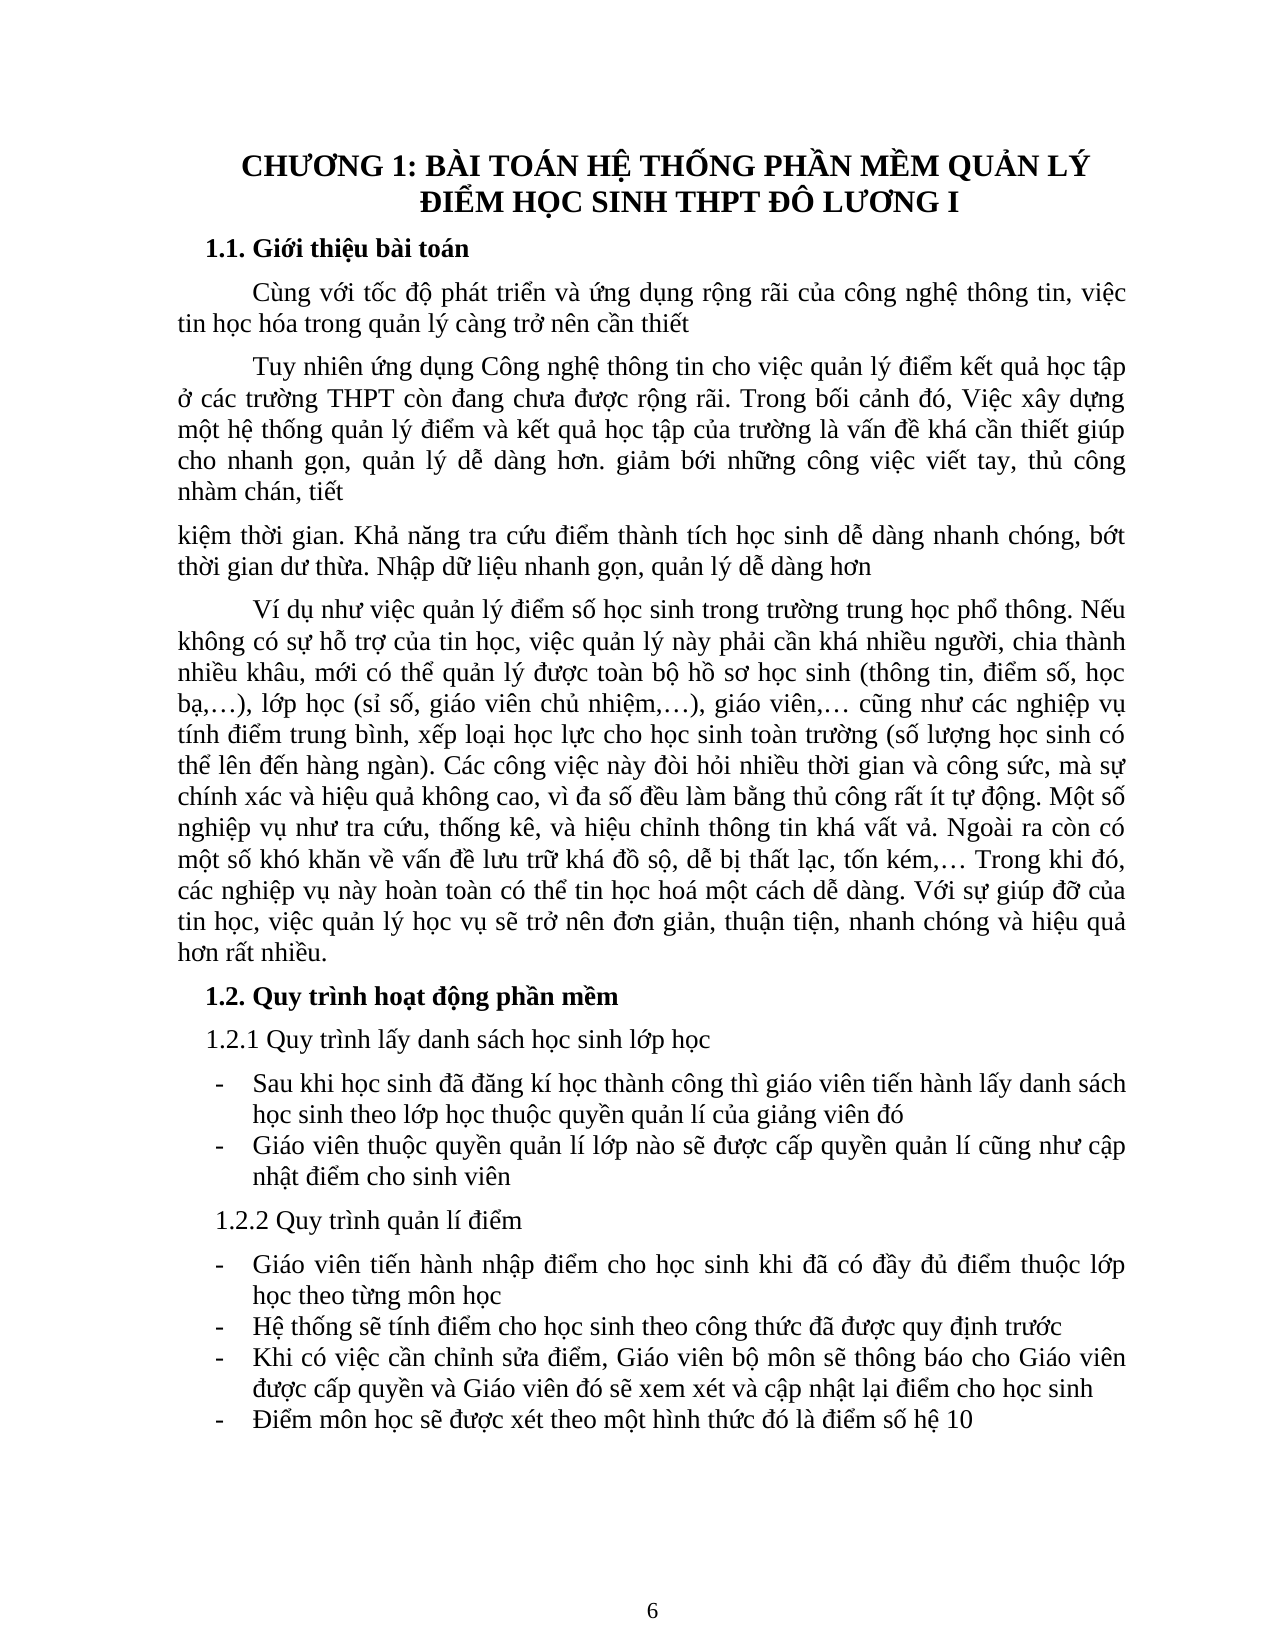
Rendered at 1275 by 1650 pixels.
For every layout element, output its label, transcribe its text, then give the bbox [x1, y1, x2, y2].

list Giáo viên tiến hành nhập điểm cho học sinh khi đã có đầy đủ điểm thuộc lớp học theo từng môn học [215, 1248, 1127, 1310]
list Giáo viên thuộc quyền quản lí lớp nào sẽ được cấp quyền quản lí cũng như cập nhật điểm cho sinh viên [215, 1129, 1127, 1192]
text Cùng với tốc độ phát triển và ứng dụng rộng rãi của công nghệ thông tin, việc tin học hóa trong quản lý càng trở nên cần thiết [177, 276, 1127, 338]
subtitle 1.2.2 Quy trình quản lí điểm [215, 1204, 1127, 1235]
text kiệm thời gian. Khả năng tra cứu điểm thành tích học sinh dễ dàng nhanh chóng, bớt thời gian dư thừa. Nhập dữ liệu nhanh gọn, quản lý dễ dàng hơn [177, 519, 1127, 581]
text Tuy nhiên ứng dụng Công nghệ thông tin cho việc quản lý điểm kết quả học tập ở các trường THPT còn đang chưa được rộng rãi. Trong bối cảnh đó, Việc xây dựng một hệ thống quản lý điểm và kết quả học tập của trường là vấn đề khá cần thiết giúp cho nhanh gọn, quản lý dễ dàng hơn. giảm bới những công việc viết tay, thủ công nhàm chán, tiết [177, 351, 1127, 506]
text Ví dụ như việc quản lý điểm số học sinh trong trường trung học phổ thông. Nếu không có sự hỗ trợ của tin học, việc quản lý này phải cần khá nhiều người, chia thành nhiều khâu, mới có thể quản lý được toàn bộ hồ sơ học sinh (thông tin, điểm số, học bạ,…), lớp học (sỉ số, giáo viên chủ nhiệm,…), giáo viên,… cũng như các nghiệp vụ tính điểm trung bình, xếp loại học lực cho học sinh toàn trường (số lượng học sinh có thể lên đến hàng ngàn). Các công việc này đòi hỏi nhiều thời gian và công sức, mà sự chính xác và hiệu quả không cao, vì đa số đều làm bằng thủ công rất ít tự động. Một số nghiệp vụ như tra cứu, thống kê, và hiệu chỉnh thông tin khá vất vả. Ngoài ra còn có một số khó khăn về vấn đề lưu trữ khá đồ sộ, dễ bị thất lạc, tốn kém,… Trong khi đó, các nghiệp vụ này hoàn toàn có thể tin học hoá một cách dễ dàng. Với sự giúp đỡ của tin học, việc quản lý học vụ sẽ trở nên đơn giản, thuận tiện, nhanh chóng và hiệu quả hơn rất nhiều. [177, 593, 1127, 967]
subtitle CHƯƠNG 1: BÀI TOÁN HỆ THỐNG PHẦN MỀM QUẢN LÝ ĐIỂM HỌC SINH THPT ĐÔ LƯƠNG I [205, 148, 1127, 219]
list Sau khi học sinh đã đăng kí học thành công thì giáo viên tiến hành lấy danh sách học sinh theo lớp học thuộc quyền quản lí của giảng viên đó [215, 1067, 1127, 1129]
subtitle 1.2.1 Quy trình lấy danh sách học sinh lớp học [205, 1023, 1127, 1054]
subtitle 1.1. Giới thiệu bài toán [205, 232, 1127, 263]
list Hệ thống sẽ tính điểm cho học sinh theo công thức đã được quy định trước [215, 1310, 1127, 1341]
subtitle 1.2. Quy trình hoạt động phần mềm [205, 980, 1127, 1011]
list Điểm môn học sẽ được xét theo một hình thức đó là điểm số hệ 10 [215, 1403, 1127, 1435]
list Khi có việc cần chỉnh sửa điểm, Giáo viên bộ môn sẽ thông báo cho Giáo viên được cấp quyền và Giáo viên đó sẽ xem xét và cập nhật lại điểm cho học sinh [215, 1341, 1127, 1403]
